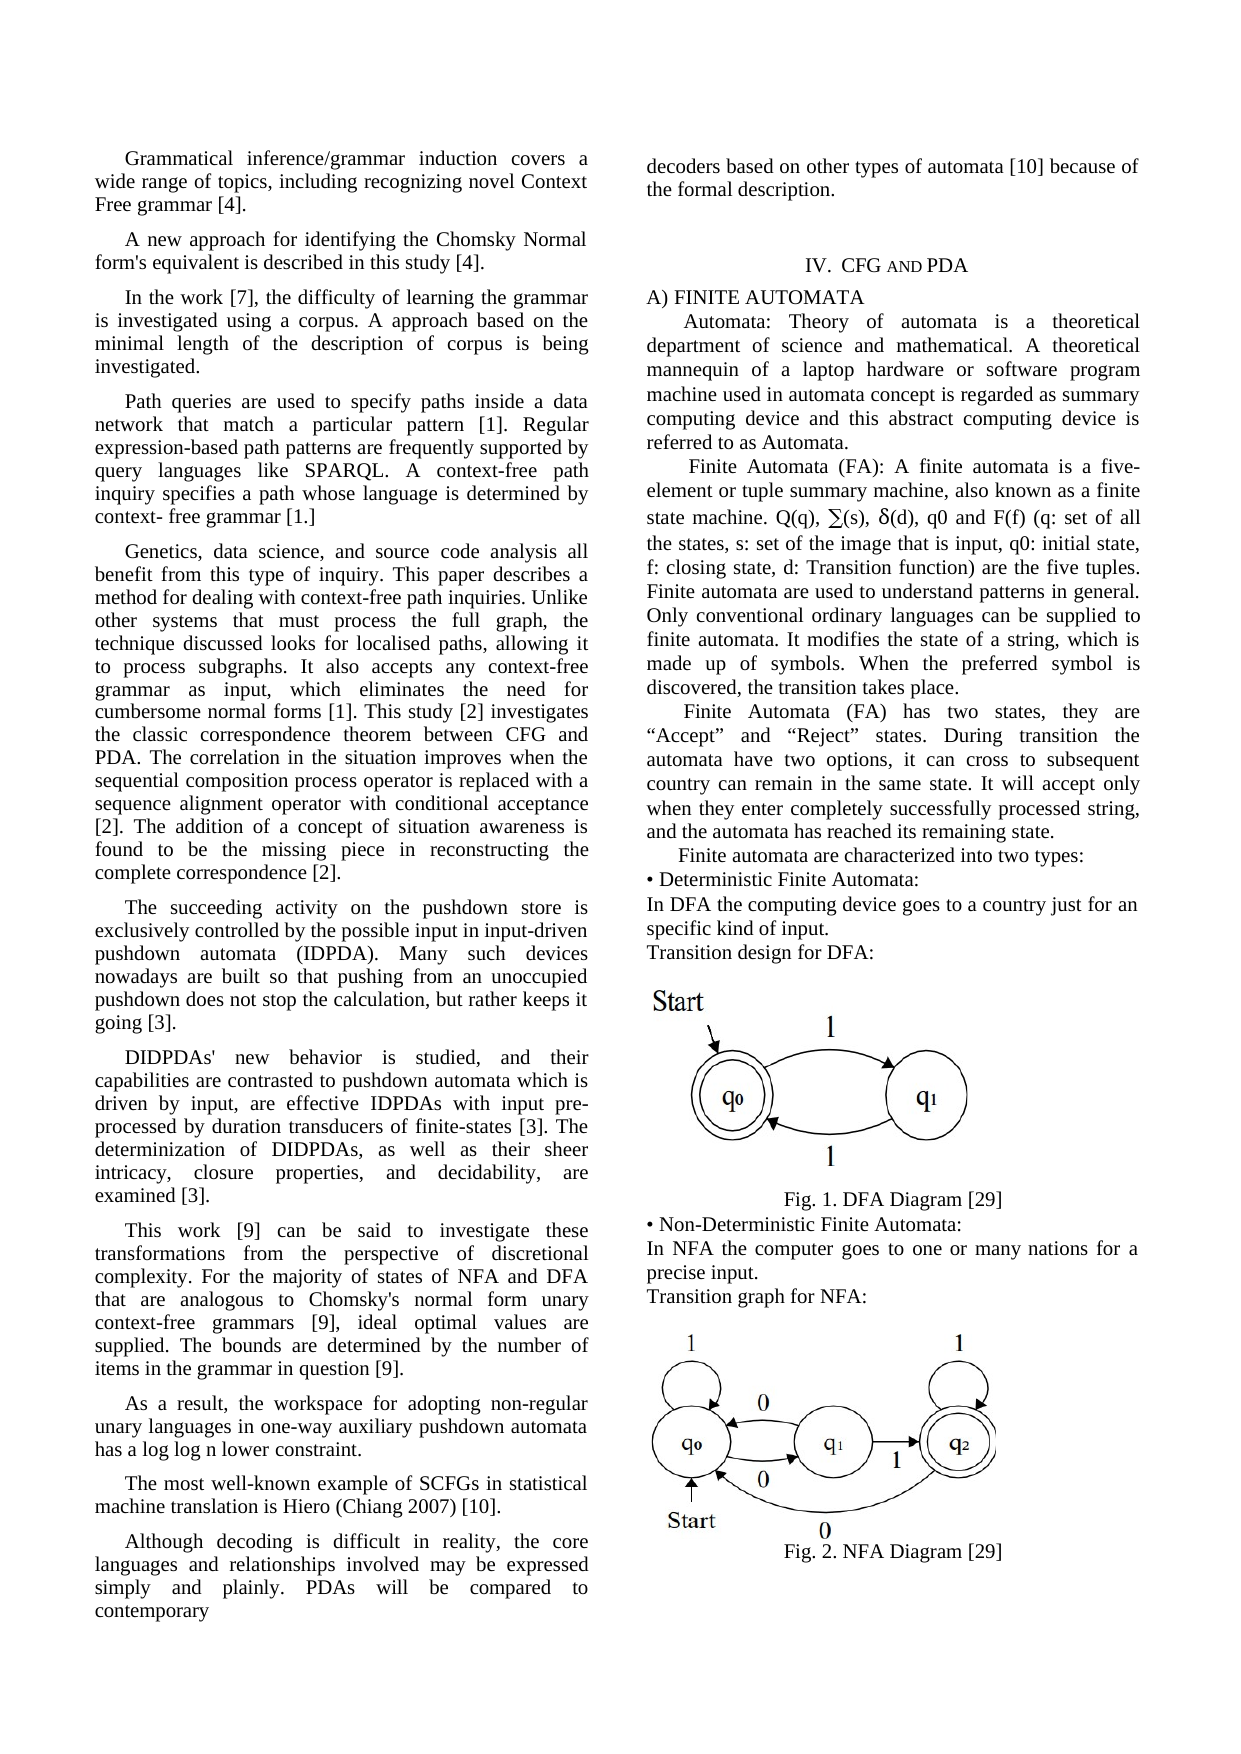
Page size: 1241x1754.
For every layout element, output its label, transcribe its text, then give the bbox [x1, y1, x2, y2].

text A new approach for identifying the Chomsky Normal form's equivalent is described in this study [4]. [94, 228, 588, 274]
text Finite automata are characterized into two types: [678, 843, 1213, 867]
text Fig. 1. DFA Diagram [29] [783, 1187, 1213, 1211]
list Deterministic Finite Automata: [646, 867, 1213, 891]
text The succeeding activity on the pushdown store is exclusively controlled by the possible input in input-driven pushdown automata (IDPDA). Many such devices nowadays are built so that pushing from an unoccupied pushdown does not stop the calculation, but rather keeps it going [3]. [94, 897, 588, 1034]
text Transition design for DFA: [646, 940, 1213, 964]
text Finite Automata (FA): A finite automata is a five- element or tuple summary machine, also known as a finite state machine. Q(q), ∑(s), δ(d), q0 and F(f) (q: set of all the states, s: set of the image that is input, q0: initial state, f: closing state, d: Transition function) are the five tuples. Finite automata are used to understand patterns in general. Only conventional ordinary languages can be supplied to finite automata. It modifies the state of a string, which is made up of symbols. When the preferred symbol is discovered, the transition takes place. [646, 454, 1141, 699]
text Finite Automata (FA) has two states, they are “Accept” and “Reject” states. During transition the automata have two options, it can cross to subsequent country can remain in the same state. It will accept only when they enter completely successfully processed string, and the automata has reached its remaining state. [646, 699, 1140, 843]
list FINITE AUTOMATA [646, 285, 1213, 309]
text In NFA the computer goes to one or many nations for a precise input. [646, 1236, 1161, 1284]
text This work [9] can be said to investigate these transformations from the perspective of discretional complexity. For the majority of states of NFA and DFA that are analogous to Chomsky's normal form unary context-free grammars [9], ideal optimal values are supplied. The bounds are determined by the number of items in the grammar in question [9]. [94, 1219, 589, 1380]
text Transition graph for NFA: [646, 1284, 1213, 1308]
text Although decoding is difficult in reality, the core languages and relationships involved may be expressed simply and plainly. PDAs will be compared to contemporary [94, 1531, 589, 1622]
text decoders based on other types of automata [10] because of the formal description. [646, 155, 1161, 201]
text In DFA the computing device goes to a country just for an specific kind of input. [646, 891, 1161, 939]
text Genetics, data science, and source code analysis all benefit from this type of inquiry. This paper describes a method for dealing with context-free path inquiries. Unlike other systems that must process the full graph, the technique discussed looks for localised paths, allowing it to process subgraphs. It also accepts any context-free grammar as input, which eliminates the need for cumbersome normal forms [1]. This study [2] investigates the classic correspondence theorem between CFG and PDA. The correlation in the situation improves when the sequential composition process operator is replaced with a sequence alignment operator with conditional acceptance [2]. The addition of a concept of situation awareness is found to be the missing piece in reconstructing the complete correspondence [2]. [94, 540, 589, 884]
text The most well-known example of SCFGs in statistical machine translation is Hiero (Chiang 2007) [10]. [94, 1473, 588, 1518]
list Non-Deterministic Finite Automata: [646, 1211, 1213, 1236]
text Fig. 2. NFA Diagram [29] [783, 1331, 1213, 1563]
text Automata: Theory of automata is a theoretical department of science and mathematical. A theoretical mannequin of a laptop hardware or software program machine used in automata concept is regarded as summary computing device and this abstract computing device is referred to as Automata. [646, 309, 1140, 454]
text DIDPDAs' new behavior is studied, and their capabilities are contrasted to pushdown automata which is driven by input, are effective IDPDAs with input pre- processed by duration transducers of finite-states [3]. The determinization of DIDPDAs, as well as their sheer intricacy, closure properties, and decidability, are examined [3]. [94, 1046, 589, 1207]
picture [653, 990, 968, 1166]
text Grammatical inference/grammar induction covers a wide range of topics, including recognizing novel Context Free grammar [4]. [94, 148, 588, 216]
picture [651, 1334, 996, 1539]
text Path queries are used to specify paths inside a data network that match a particular pattern [1]. Regular expression-based path patterns are frequently supported by query languages like SPARQL. A context-free path inquiry specifies a path whose language is determined by context- free grammar [1.] [94, 390, 589, 528]
text As a result, the workspace for adopting non-regular unary languages in one-way auxiliary pushdown automata has a log log n lower constraint. [94, 1392, 588, 1461]
text In the work [7], the difficulty of learning the grammar is investigated using a corpus. A approach based on the minimal length of the description of corpus is being investigated. [94, 286, 588, 378]
list CFG AND PDA [805, 253, 1213, 277]
